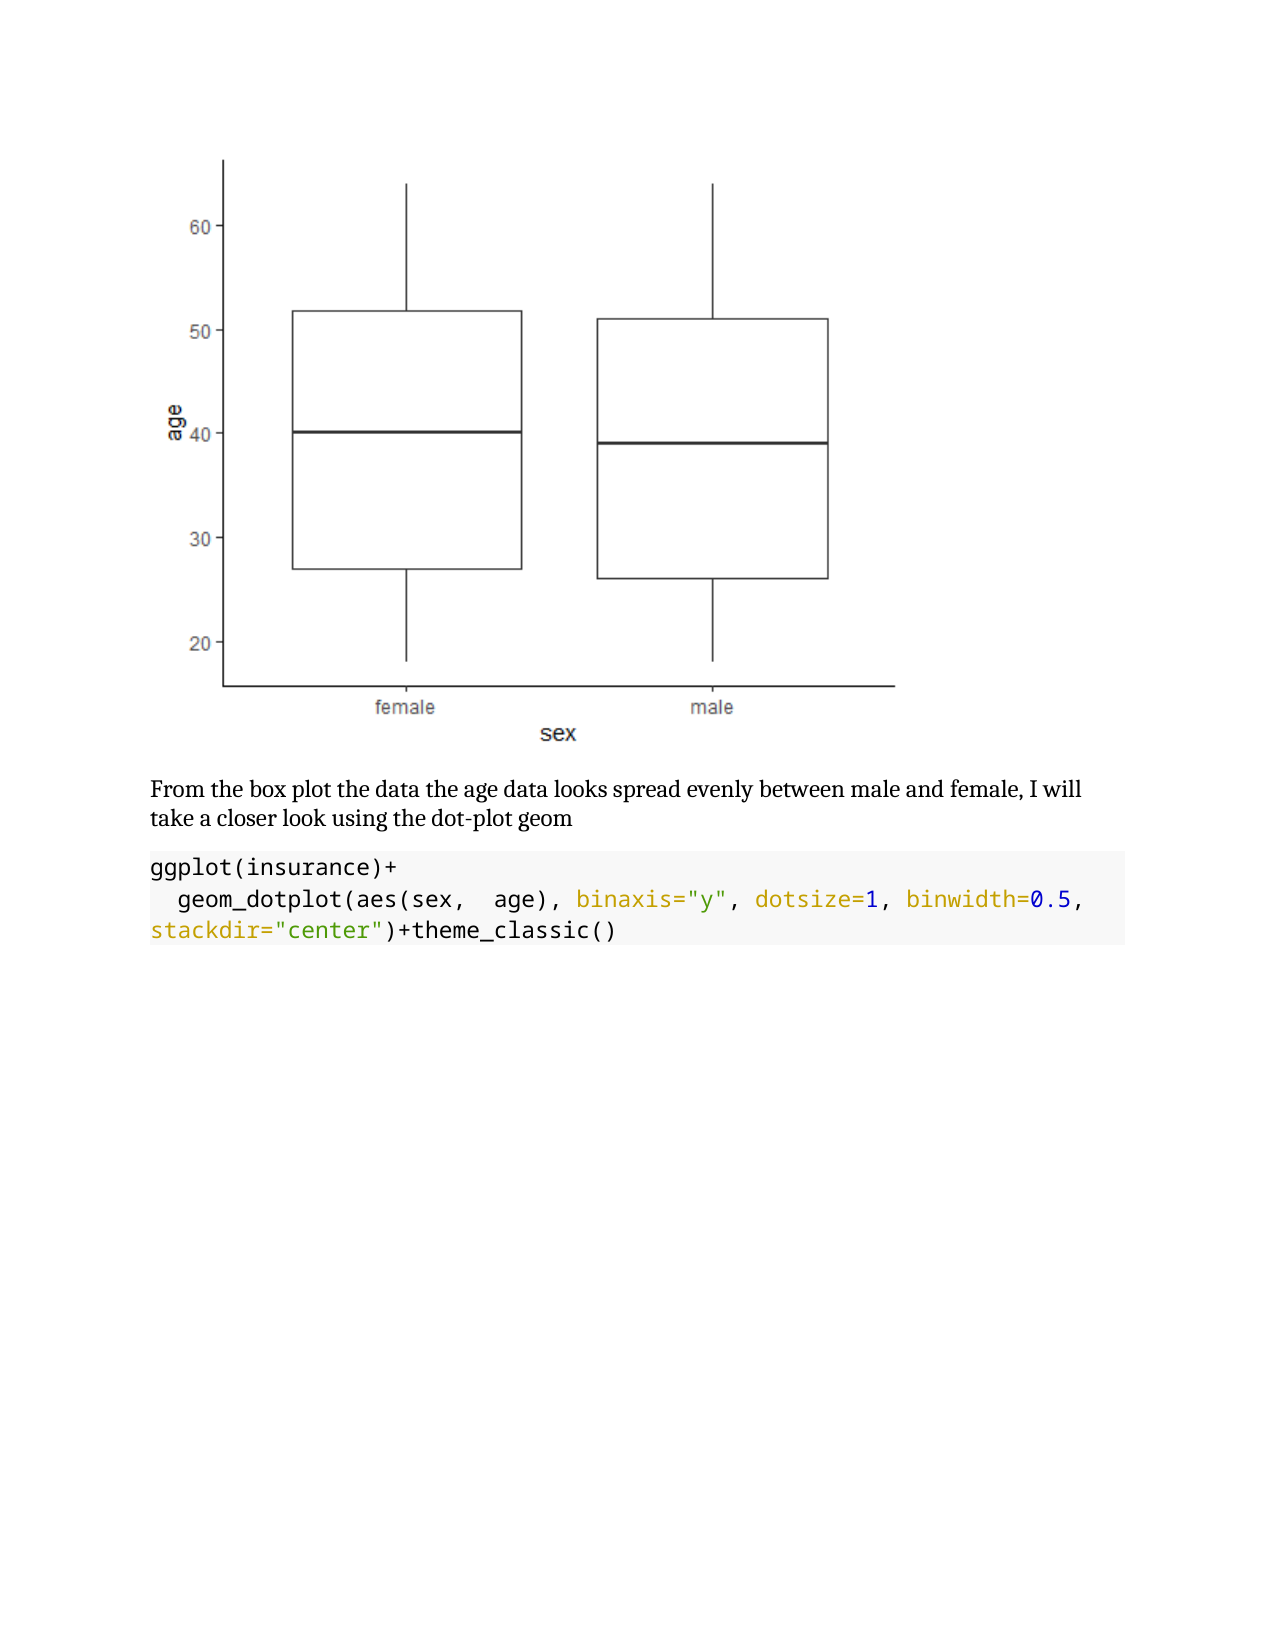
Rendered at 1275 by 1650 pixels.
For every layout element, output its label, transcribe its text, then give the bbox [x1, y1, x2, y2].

text ggplot(insurance)+ geom_dotplot(aes(sex, age), binaxis="y", dotsize=1, binwidth=0.5, stackdir="center")+theme_classic() [397, 851, 1125, 945]
text From the box plot the data the age data looks spread evenly between male and female, I will take a closer look using the dot-plot geom [150, 775, 1125, 833]
picture [150, 150, 908, 757]
